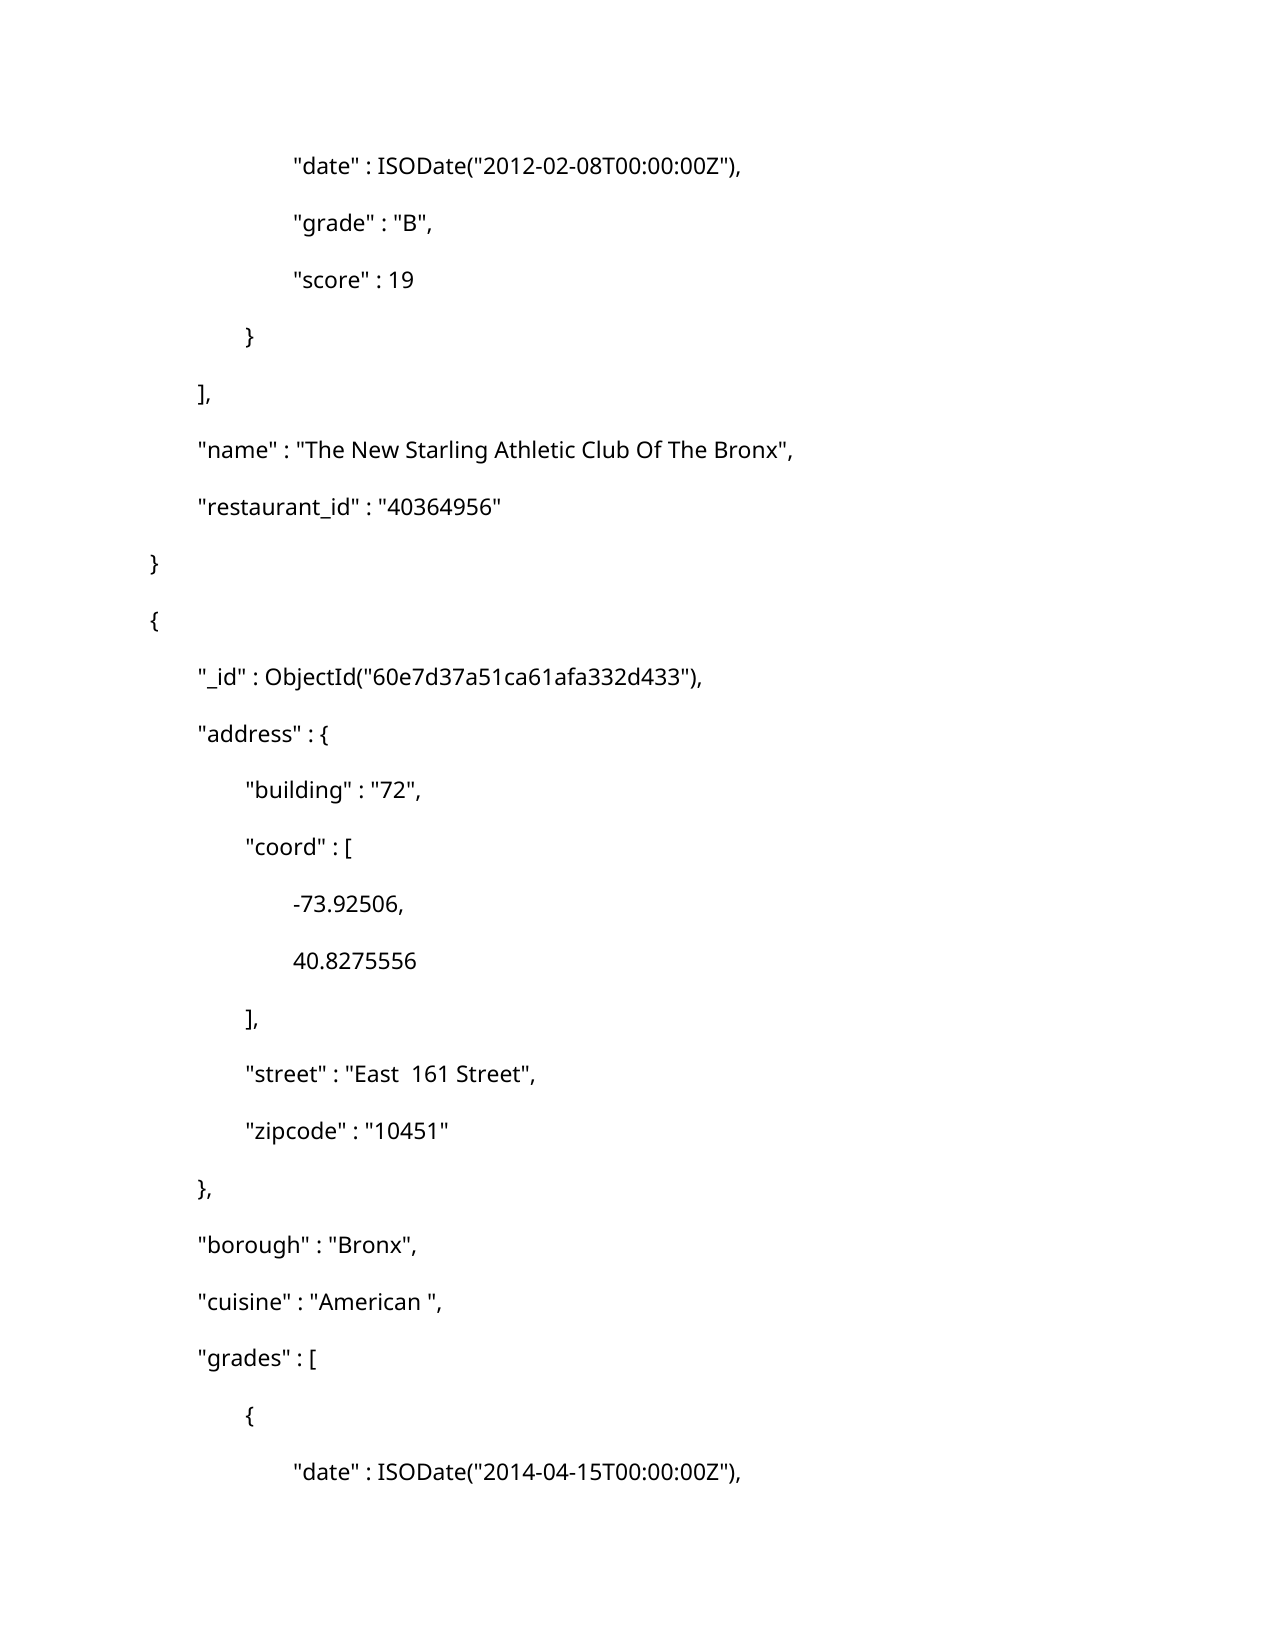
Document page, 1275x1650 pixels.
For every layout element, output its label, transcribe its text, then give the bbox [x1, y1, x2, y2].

text "restaurant_id" : "40364956" [150, 491, 1125, 522]
text ], [150, 377, 1125, 408]
text } [150, 547, 1125, 579]
text "date" : ISODate("2012-02-08T00:00:00Z"), [150, 150, 1125, 181]
text { [150, 604, 1125, 635]
text { [150, 1399, 1125, 1430]
text "grade" : "B", [150, 207, 1125, 238]
text "name" : "The New Starling Athletic Club Of The Bronx", [150, 434, 1125, 465]
text } [150, 320, 1125, 352]
text "street" : "East 161 Street", [150, 1058, 1125, 1089]
text -73.92506, [150, 888, 1125, 919]
text ], [150, 1002, 1125, 1033]
text "building" : "72", [150, 774, 1125, 806]
text "date" : ISODate("2014-04-15T00:00:00Z"), [150, 1456, 1125, 1487]
text "score" : 19 [150, 263, 1125, 295]
text }, [150, 1172, 1125, 1203]
text "coord" : [ [150, 831, 1125, 862]
text "cuisine" : "American ", [150, 1285, 1125, 1317]
text 40.8275556 [150, 945, 1125, 976]
text "grades" : [ [150, 1342, 1125, 1373]
text "address" : { [150, 718, 1125, 749]
text "_id" : ObjectId("60e7d37a51ca61afa332d433"), [150, 661, 1125, 692]
text "zipcode" : "10451" [150, 1115, 1125, 1146]
text "borough" : "Bronx", [150, 1229, 1125, 1260]
